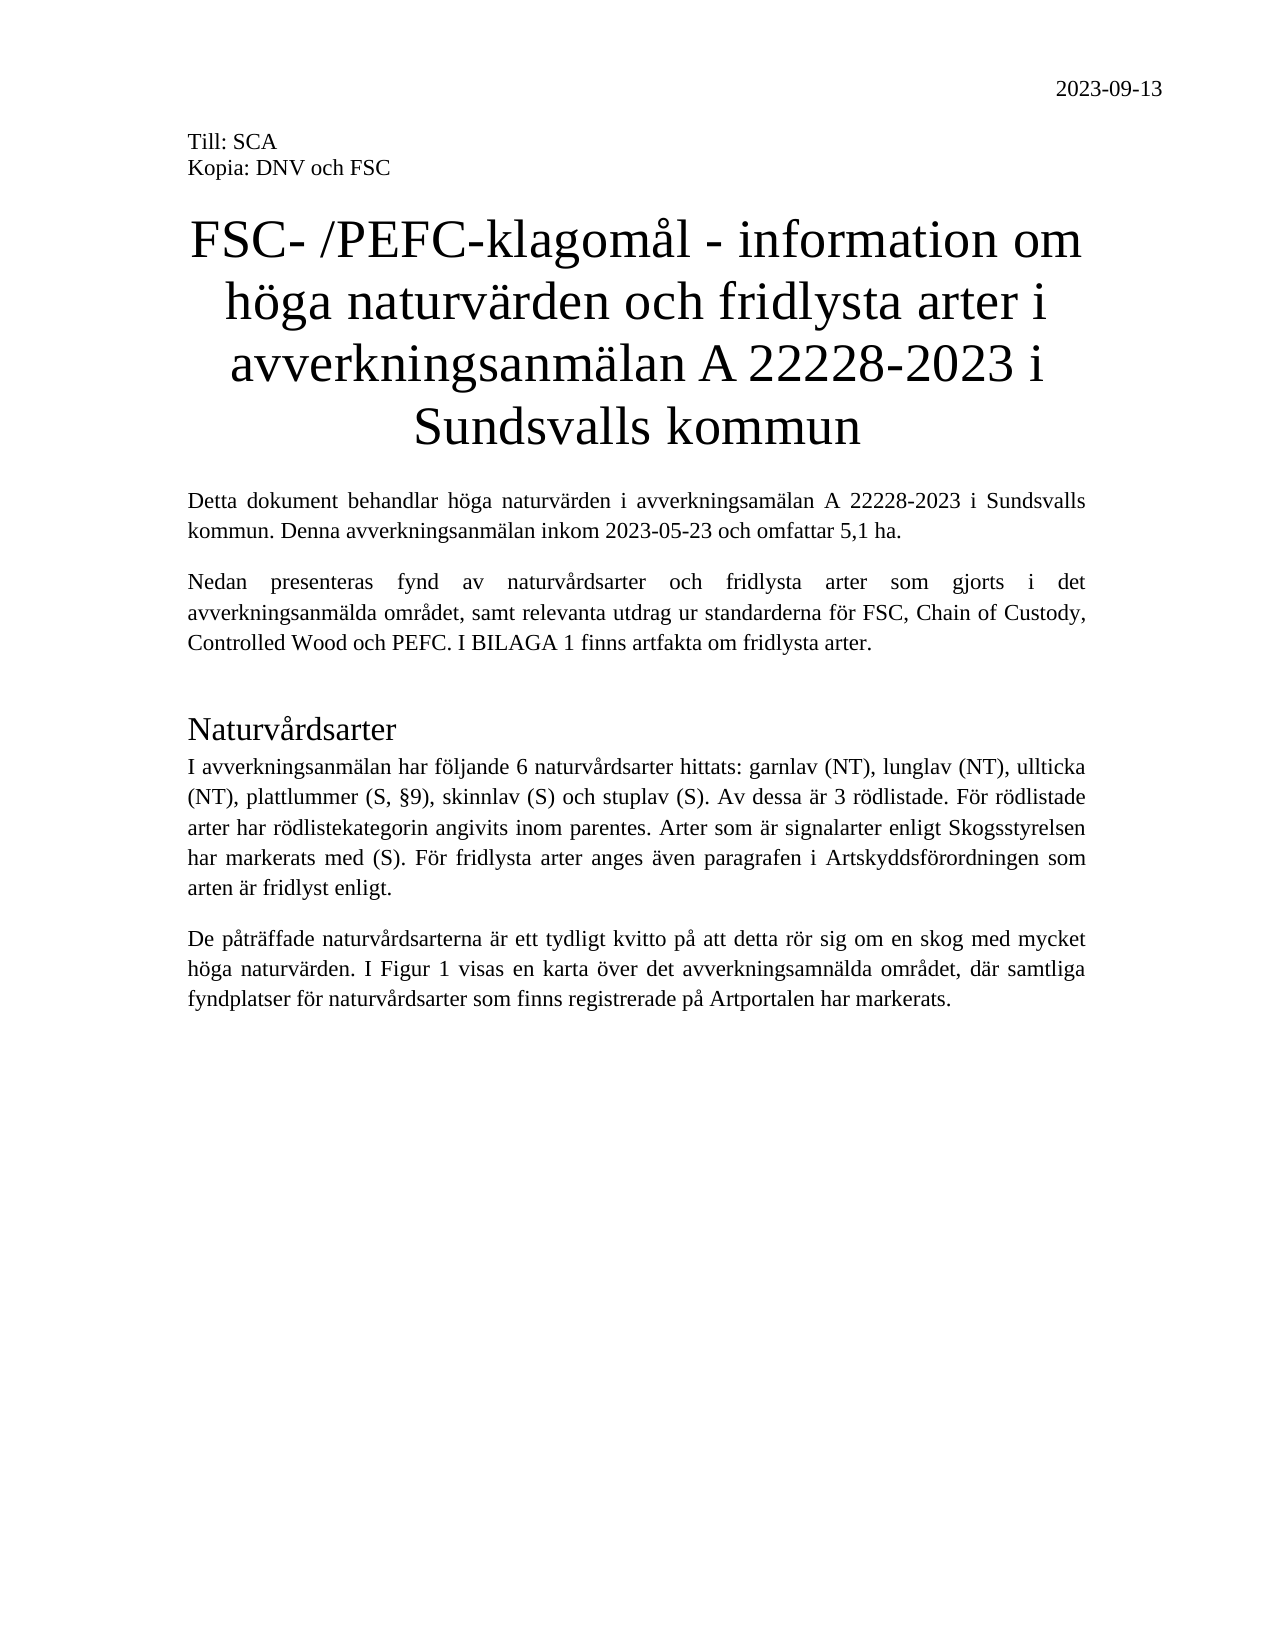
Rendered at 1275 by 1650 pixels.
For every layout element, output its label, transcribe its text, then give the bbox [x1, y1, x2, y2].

text I avverkningsanmälan har följande 6 naturvårdsarter hittats: garnlav (NT), lunglav (NT), ullticka (NT), plattlummer (S, §9), skinnlav (S) och stuplav (S). Av dessa är 3 rödlistade. För rödlistade arter har rödlistekategorin angivits inom parentes. Arter som är signalarter enligt Skogsstyrelsen har markerats med (S). För fridlysta arter anges även paragrafen i Artskyddsförordningen som arten är fridlyst enligt. [187, 753, 1087, 900]
text Detta dokument behandlar höga naturvärden i avverkningsamälan A 22228-2023 i Sundsvalls kommun. Denna avverkningsanmälan inkom 2023-05-23 och omfattar 5,1 ha. [187, 487, 1087, 544]
subtitle Naturvårdsarter [187, 709, 1087, 747]
text De påträffade naturvårdsarterna är ett tydligt kvitto på att detta rör sig om en skog med mycket höga naturvärden. I Figur 1 visas en karta över det avverkningsamnälda området, där samtliga fyndplatser för naturvårdsarter som finns registrerade på Artportalen har markerats. [187, 925, 1087, 1012]
text Nedan presenteras fynd av naturvårdsarter och fridlysta arter som gjorts i det avverkningsanmälda området, samt relevanta utdrag ur standarderna för FSC, Chain of Custody, Controlled Wood och PEFC. I BILAGA 1 finns artfakta om fridlysta arter. [187, 568, 1087, 655]
title FSC- /PEFC-klagomål - information om höga naturvärden och fridlysta arter i avverkningsanmälan A 22228-2023 i Sundsvalls kommun [187, 207, 1087, 456]
